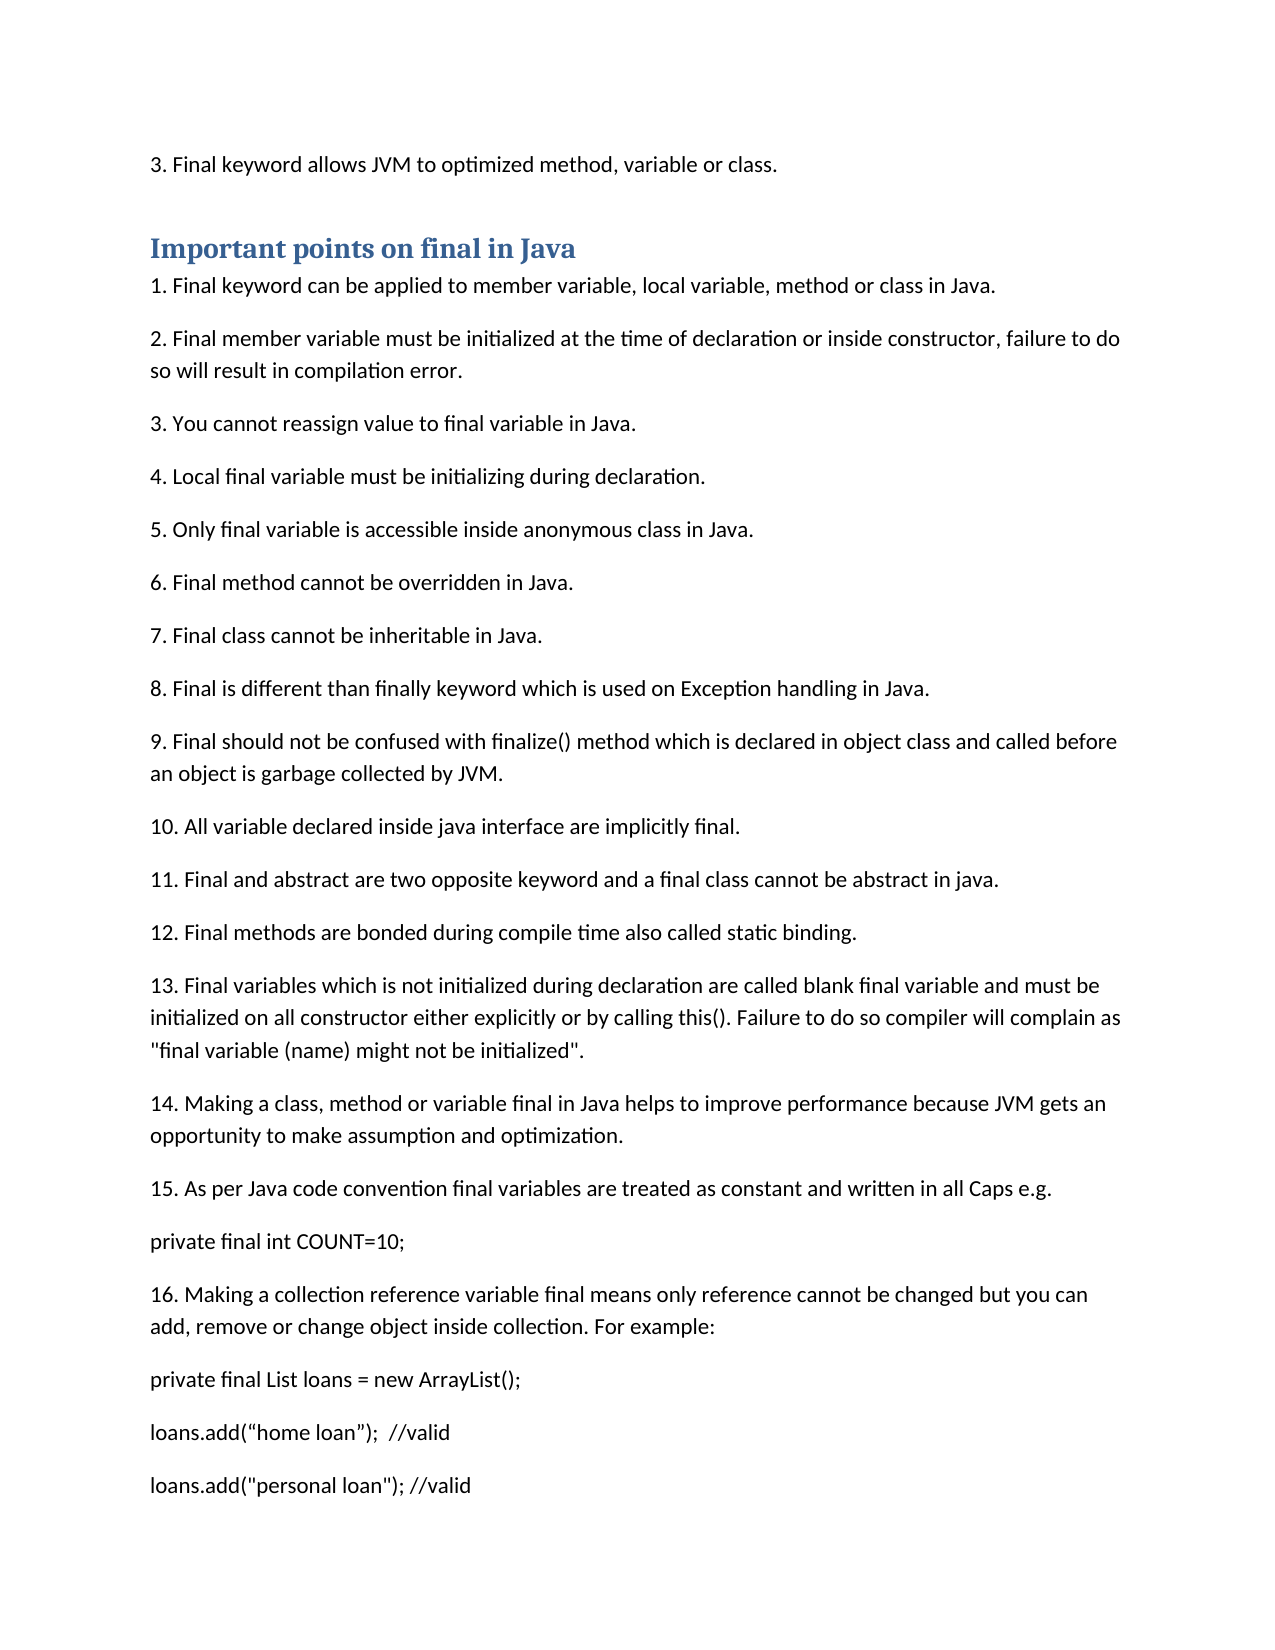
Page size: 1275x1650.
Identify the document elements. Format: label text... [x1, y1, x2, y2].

text private final int COUNT=10; [150, 1227, 1125, 1255]
text 11. Final and abstract are two opposite keyword and a final class cannot be abstract in java. [150, 865, 1125, 893]
text 6. Final method cannot be overridden in Java. [150, 568, 1125, 596]
text 1. Final keyword can be applied to member variable, local variable, method or class in Java. [150, 271, 1125, 299]
text 3. Final keyword allows JVM to optimized method, variable or class. [150, 150, 1125, 178]
text 2. Final member variable must be initialized at the time of declaration or inside constructor, failure to do so will result in compilation error. [150, 324, 1125, 384]
text 13. Final variables which is not initialized during declaration are called blank final variable and must be initialized on all constructor either explicitly or by calling this(). Failure to do so compiler will complain as "final variable (name) might not be initialized". [150, 971, 1125, 1064]
text loans.add("personal loan"); //valid [150, 1471, 1125, 1499]
text private final List loans = new ArrayList(); [150, 1365, 1125, 1393]
text 14. Making a class, method or variable final in Java helps to improve performance because JVM gets an opportunity to make assumption and optimization. [150, 1089, 1125, 1149]
text 12. Final methods are bonded during compile time also called static binding. [150, 918, 1125, 946]
text 4. Local final variable must be initializing during declaration. [150, 462, 1125, 490]
text 10. All variable declared inside java interface are implicitly final. [150, 812, 1125, 840]
text 16. Making a collection reference variable final means only reference cannot be changed but you can add, remove or change object inside collection. For example: [150, 1280, 1125, 1340]
text 15. As per Java code convention final variables are treated as constant and written in all Caps e.g. [150, 1174, 1125, 1202]
text 8. Final is different than finally keyword which is used on Exception handling in Java. [150, 674, 1125, 702]
subtitle Important points on final in Java [150, 232, 1125, 266]
text 9. Final should not be confused with finalize() method which is declared in object class and called before an object is garbage collected by JVM. [150, 727, 1125, 787]
text 3. You cannot reassign value to final variable in Java. [150, 409, 1125, 437]
text loans.add(“home loan”); //valid [150, 1418, 1125, 1446]
text 7. Final class cannot be inheritable in Java. [150, 621, 1125, 649]
text 5. Only final variable is accessible inside anonymous class in Java. [150, 515, 1125, 543]
